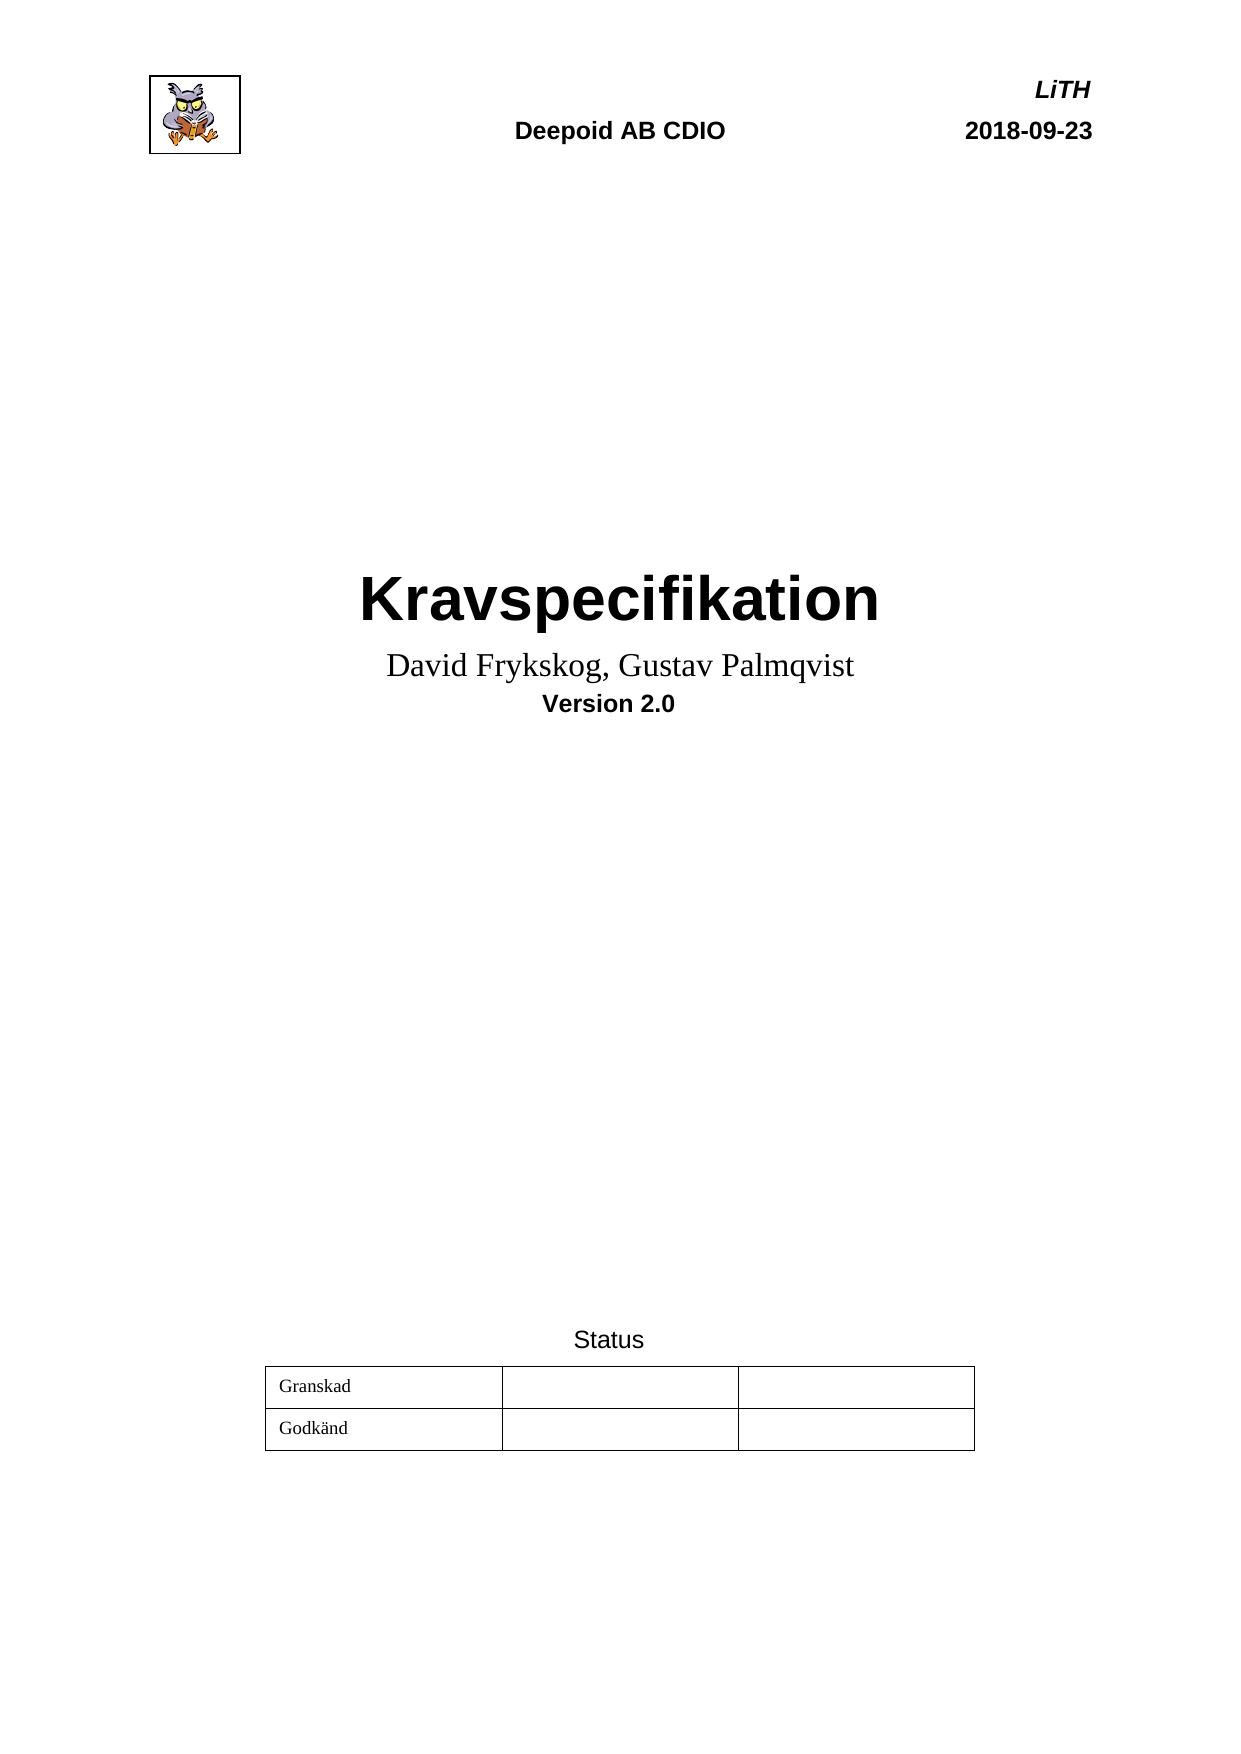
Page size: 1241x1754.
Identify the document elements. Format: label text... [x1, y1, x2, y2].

table_header [739, 1367, 974, 1408]
text David Frykskog, Gustav Palmqvist [148, 646, 1093, 684]
table_cell [503, 1409, 738, 1449]
text Status [153, 1320, 1064, 1354]
table_cell Godkänd [266, 1409, 502, 1449]
text Version 2.0 [153, 684, 1063, 717]
table_header [503, 1367, 738, 1408]
table_header Granskad [266, 1367, 502, 1408]
text Kravspecifikation [148, 561, 1093, 633]
table_cell [739, 1409, 974, 1449]
